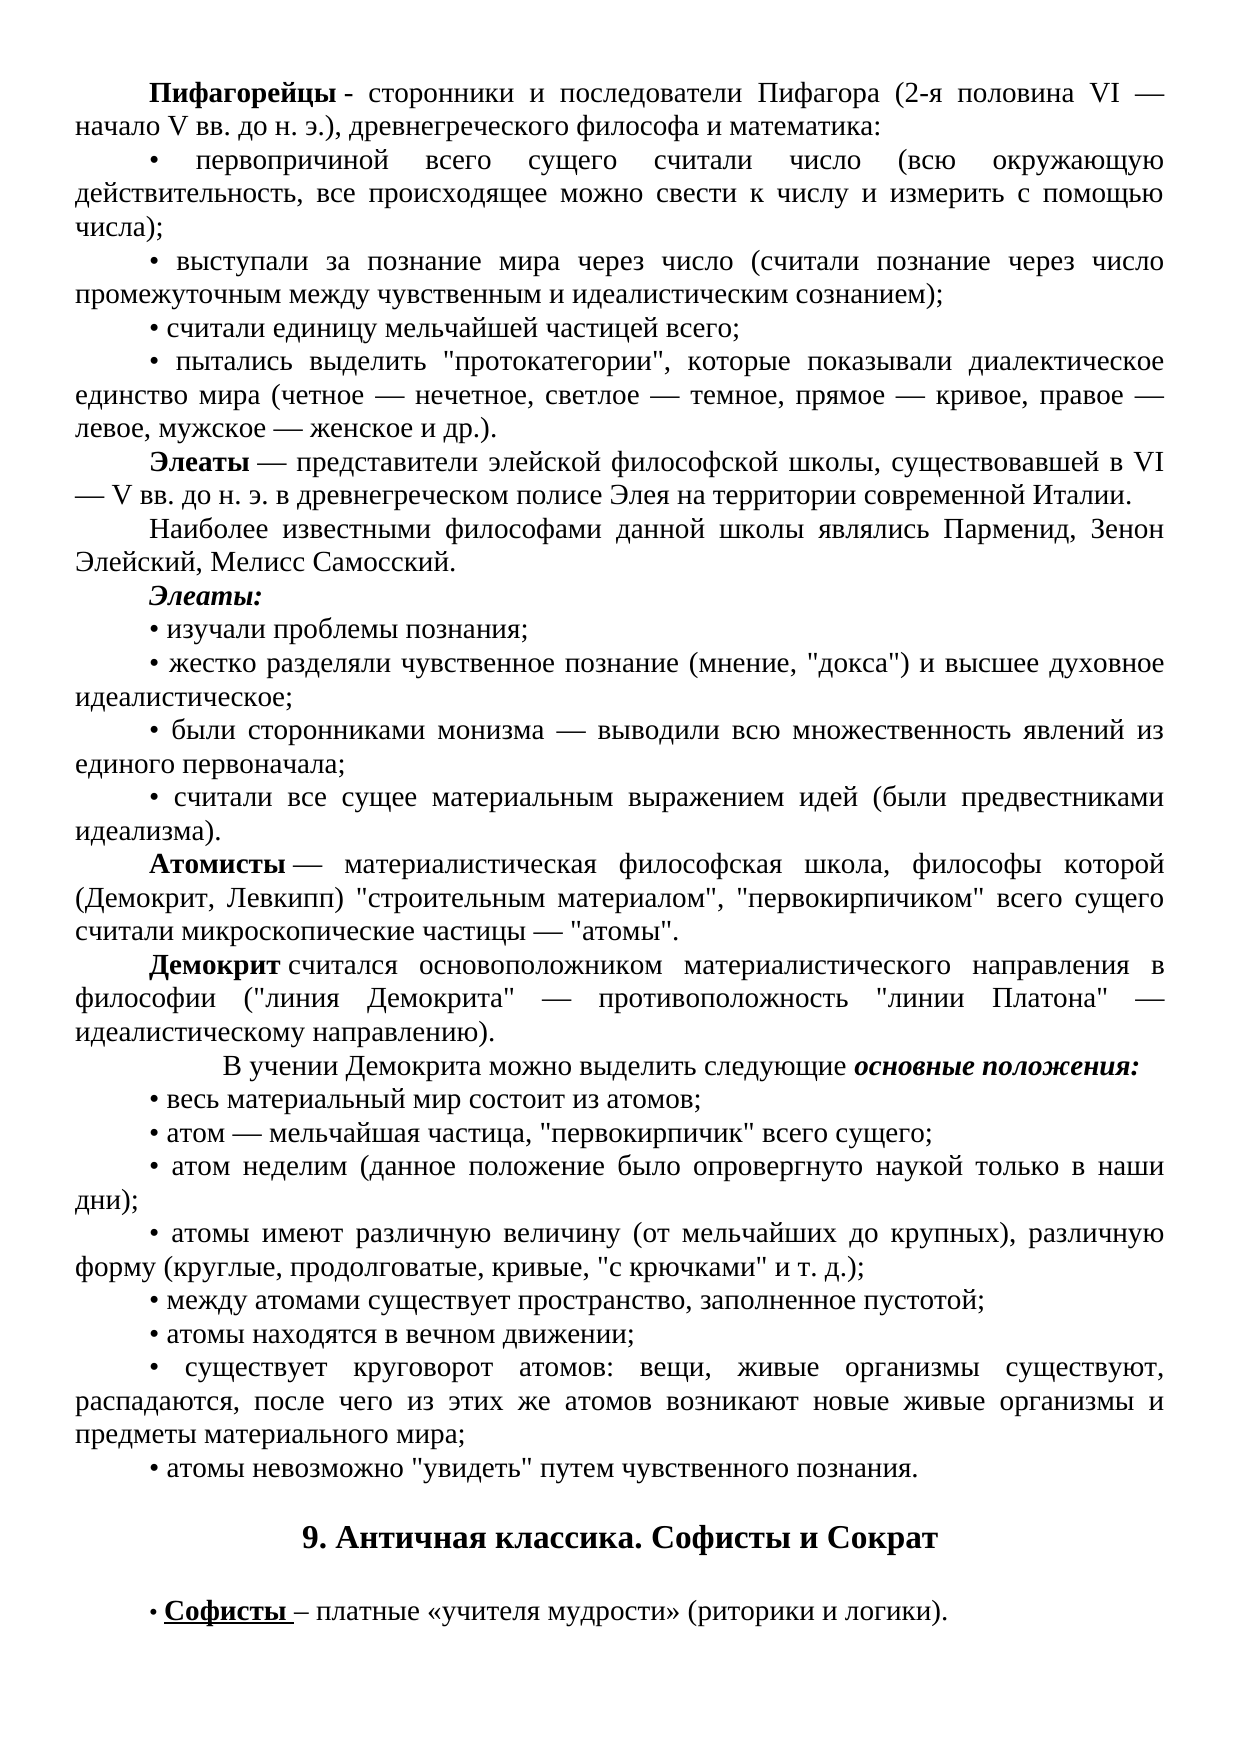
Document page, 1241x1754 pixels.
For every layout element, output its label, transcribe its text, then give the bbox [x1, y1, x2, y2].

text Демокрит считался основоположником материалистического направления в философии ("линия Демокрита" — противоположность "линии Платона" — идеалистическому направлению). [75, 947, 1165, 1048]
text Наиболее известными философами данной школы являлись Парменид, Зенон Элейский, Мелисс Самосский. [75, 511, 1165, 578]
text • изучали проблемы познания; [75, 612, 1165, 645]
text • были сторонниками монизма — выводили всю множественность явлений из единого первоначала; [75, 712, 1165, 779]
text В учении Демокрита можно выделить следующие основные положения: [75, 1048, 1165, 1081]
text • атомы невозможно "увидеть" путем чувственного познания. [75, 1450, 1165, 1484]
text • атомы находятся в вечном движении; [75, 1316, 1165, 1349]
text • первопричиной всего сущего считали число (всю окружающую действительность, все происходящее можно свести к числу и измерить с помощью числа); [75, 142, 1165, 243]
text • атомы имеют различную величину (от мельчайших до крупных), различную форму (круглые, продолговатые, кривые, "с крючками" и т. д.); [75, 1215, 1165, 1282]
text • пытались выделить "протокатегории", которые показывали диалектическое единство мира (четное — нечетное, светлое — темное, прямое — кривое, правое — левое, мужское — женское и др.). [75, 343, 1165, 444]
text • существует круговорот атомов: вещи, живые организмы существуют, распадаются, после чего из этих же атомов возникают новые живые организмы и предметы материального мира; [75, 1349, 1165, 1450]
text 9. Античная классика. Софисты и Сократ [75, 1517, 1165, 1556]
text • выступали за познание мира через число (считали познание через число промежуточным между чувственным и идеалистическим сознанием); [75, 243, 1165, 310]
text Пифагорейцы - сторонники и последователи Пифагора (2-я половина VI — начало V вв. до н. э.), древнегреческого философа и математика: [75, 75, 1165, 142]
text • считали единицу мельчайшей частицей всего; [75, 310, 1165, 343]
text • атом — мельчайшая частица, "первокирпичик" всего сущего; [75, 1115, 1165, 1148]
text • между атомами существует пространство, заполненное пустотой; [75, 1282, 1165, 1316]
text • жестко разделяли чувственное познание (мнение, "докса") и высшее духовное идеалистическое; [75, 645, 1165, 712]
text Атомисты — материалистическая философская школа, философы которой (Демокрит, Левкипп) "строительным материалом", "первокирпичиком" всего сущего считали микроскопические частицы — "атомы". [75, 846, 1165, 947]
text Элеаты — представители элейской философской школы, существовавшей в VI — V вв. до н. э. в древнегреческом полисе Элея на территории современной Италии. [75, 444, 1165, 511]
text Элеаты: [75, 578, 1165, 612]
text • считали все сущее материальным выражением идей (были предвестниками идеализма). [75, 779, 1165, 846]
text • атом неделим (данное положение было опровергнуто наукой только в наши дни); [75, 1148, 1165, 1215]
text • весь материальный мир состоит из атомов; [75, 1081, 1165, 1115]
text • Софисты – платные «учителя мудрости» (риторики и логики). [75, 1593, 1165, 1627]
